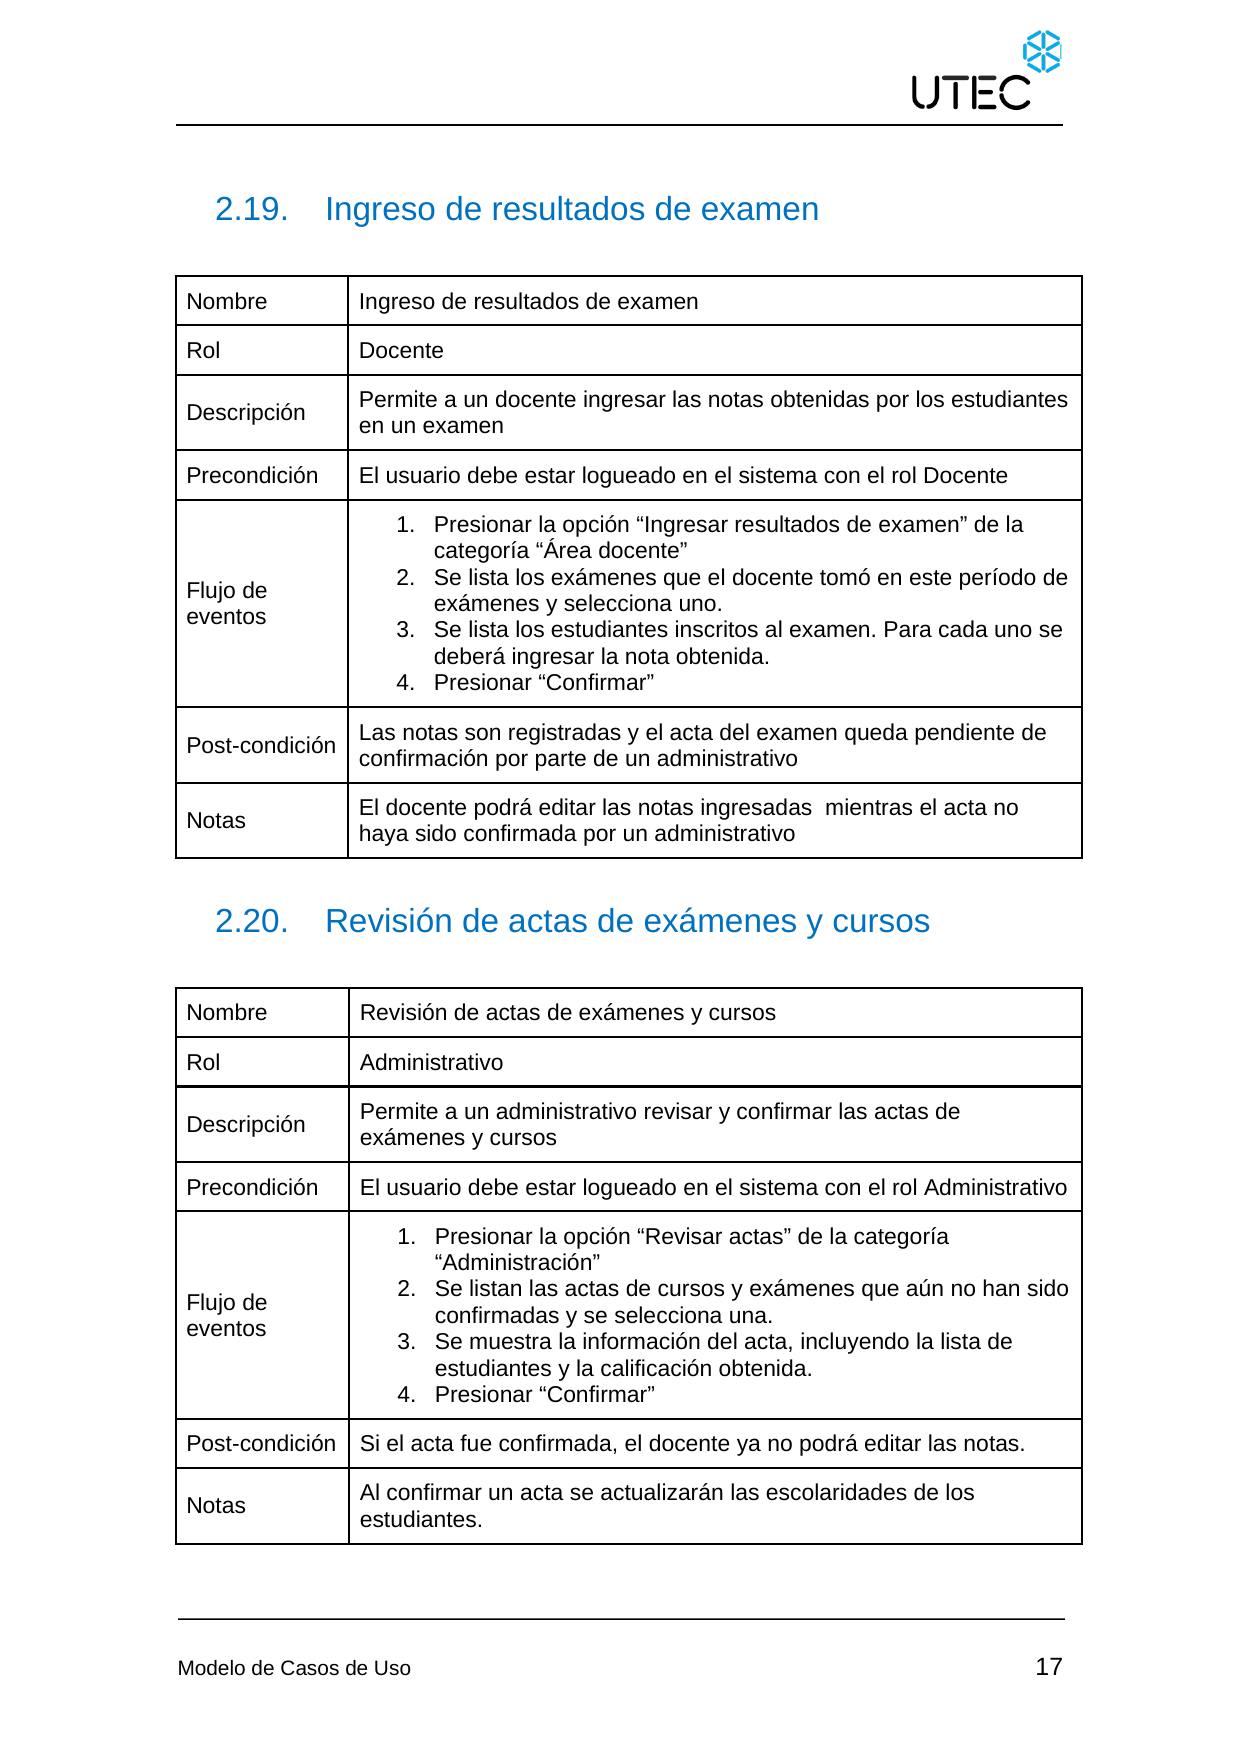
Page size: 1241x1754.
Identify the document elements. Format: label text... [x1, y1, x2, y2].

subtitle Ingreso de resultados de examen [215, 189, 1063, 228]
table_header Ingreso de resultados de examen [349, 277, 1081, 324]
table_cell El docente podrá editar las notas ingresadas mientras el acta no haya sido confirmada por un administrativo [349, 784, 1081, 857]
table_cell Rol [177, 326, 347, 374]
table_cell Si el acta fue confirmada, el docente ya no podrá editar las notas. [350, 1420, 1081, 1467]
table_cell Al confirmar un acta se actualizarán las escolaridades de los estudiantes. [350, 1469, 1081, 1542]
picture [1031, 56, 1041, 68]
subtitle Revisión de actas de exámenes y cursos [215, 901, 1063, 939]
picture [1031, 35, 1041, 47]
table_cell Las notas son registradas y el acta del examen queda pendiente de confirmación por parte de un administrativo [349, 708, 1081, 782]
table_cell Notas [177, 1469, 348, 1542]
table_cell Docente [349, 326, 1081, 374]
table_cell Precondición [177, 451, 347, 498]
table_cell Presionar la opción “Ingresar resultados de examen” de la categoría “Área docente” Se lista los exámenes que el docente tomó en este período de exámenes y selecciona uno. Se lista los estudiantes inscritos al examen. Para cada uno se deberá ingresar la nota obtenida. Presionar “Confirmar” [349, 501, 1081, 706]
table_header Revisión de actas de exámenes y cursos [350, 989, 1081, 1036]
table_cell Post-condición [177, 708, 347, 782]
table_cell Rol [177, 1038, 348, 1085]
picture [1046, 35, 1056, 47]
table_cell Administrativo [350, 1038, 1081, 1085]
table_cell Flujo de eventos [177, 1212, 348, 1418]
table_cell Descripción [177, 376, 347, 449]
table_cell Permite a un docente ingresar las notas obtenidas por los estudiantes en un examen [349, 376, 1081, 449]
table_cell Flujo de eventos [177, 501, 347, 706]
table_cell El usuario debe estar logueado en el sistema con el rol Administrativo [350, 1163, 1081, 1210]
table_cell Notas [177, 784, 347, 857]
table_header Nombre [177, 989, 348, 1036]
table_cell Permite a un administrativo revisar y confirmar las actas de exámenes y cursos [350, 1088, 1081, 1161]
table_cell Post-condición [177, 1420, 348, 1467]
picture [911, 30, 1062, 112]
table_cell Descripción [177, 1088, 348, 1161]
table_cell Presionar la opción “Revisar actas” de la categoría “Administración” Se listan las actas de cursos y exámenes que aún no han sido confirmadas y se selecciona una. Se muestra la información del acta, incluyendo la lista de estudiantes y la calificación obtenida. Presionar “Confirmar” [350, 1212, 1081, 1418]
table_cell El usuario debe estar logueado en el sistema con el rol Docente [349, 451, 1081, 498]
picture [1046, 57, 1056, 68]
picture [1027, 45, 1038, 58]
table_cell Precondición [177, 1163, 348, 1210]
table_header Nombre [177, 277, 347, 324]
